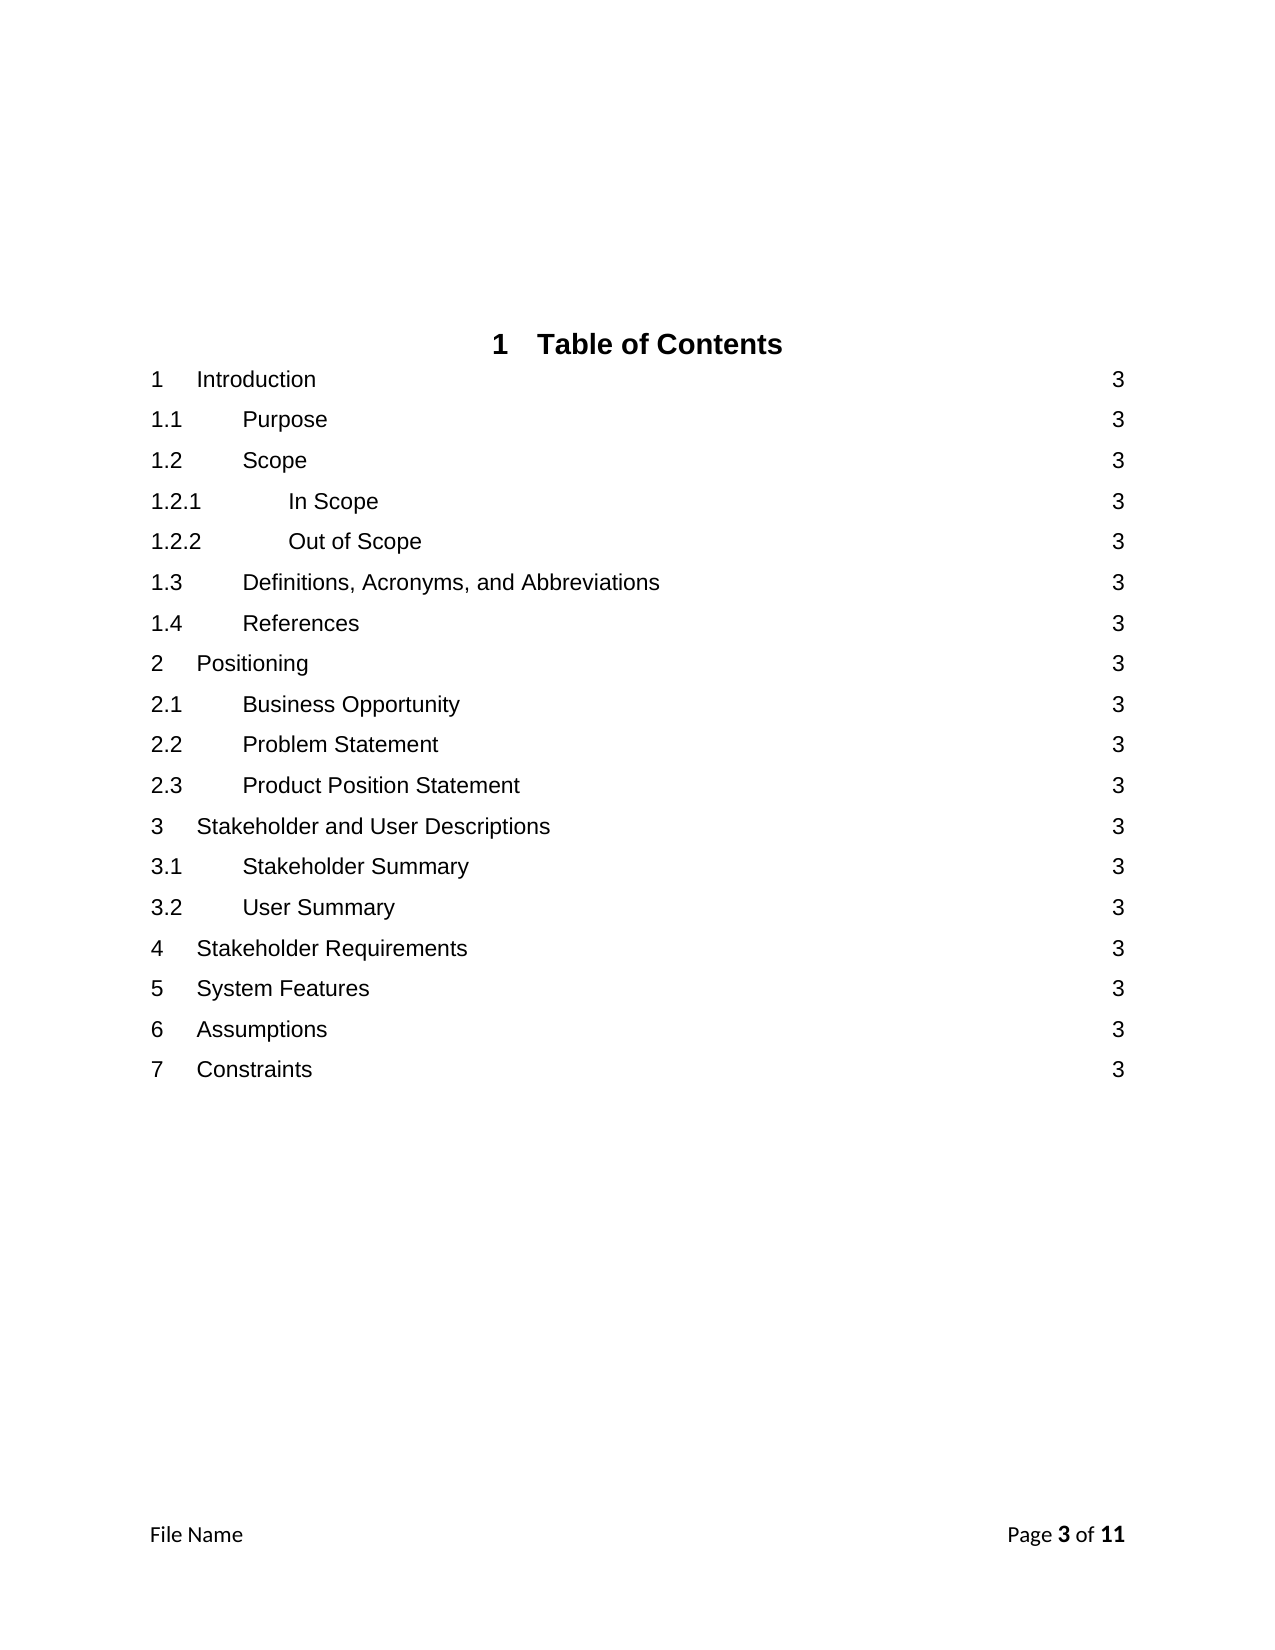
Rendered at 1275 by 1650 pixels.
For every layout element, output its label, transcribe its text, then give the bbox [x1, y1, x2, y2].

list Table of Contents [150, 327, 1125, 361]
